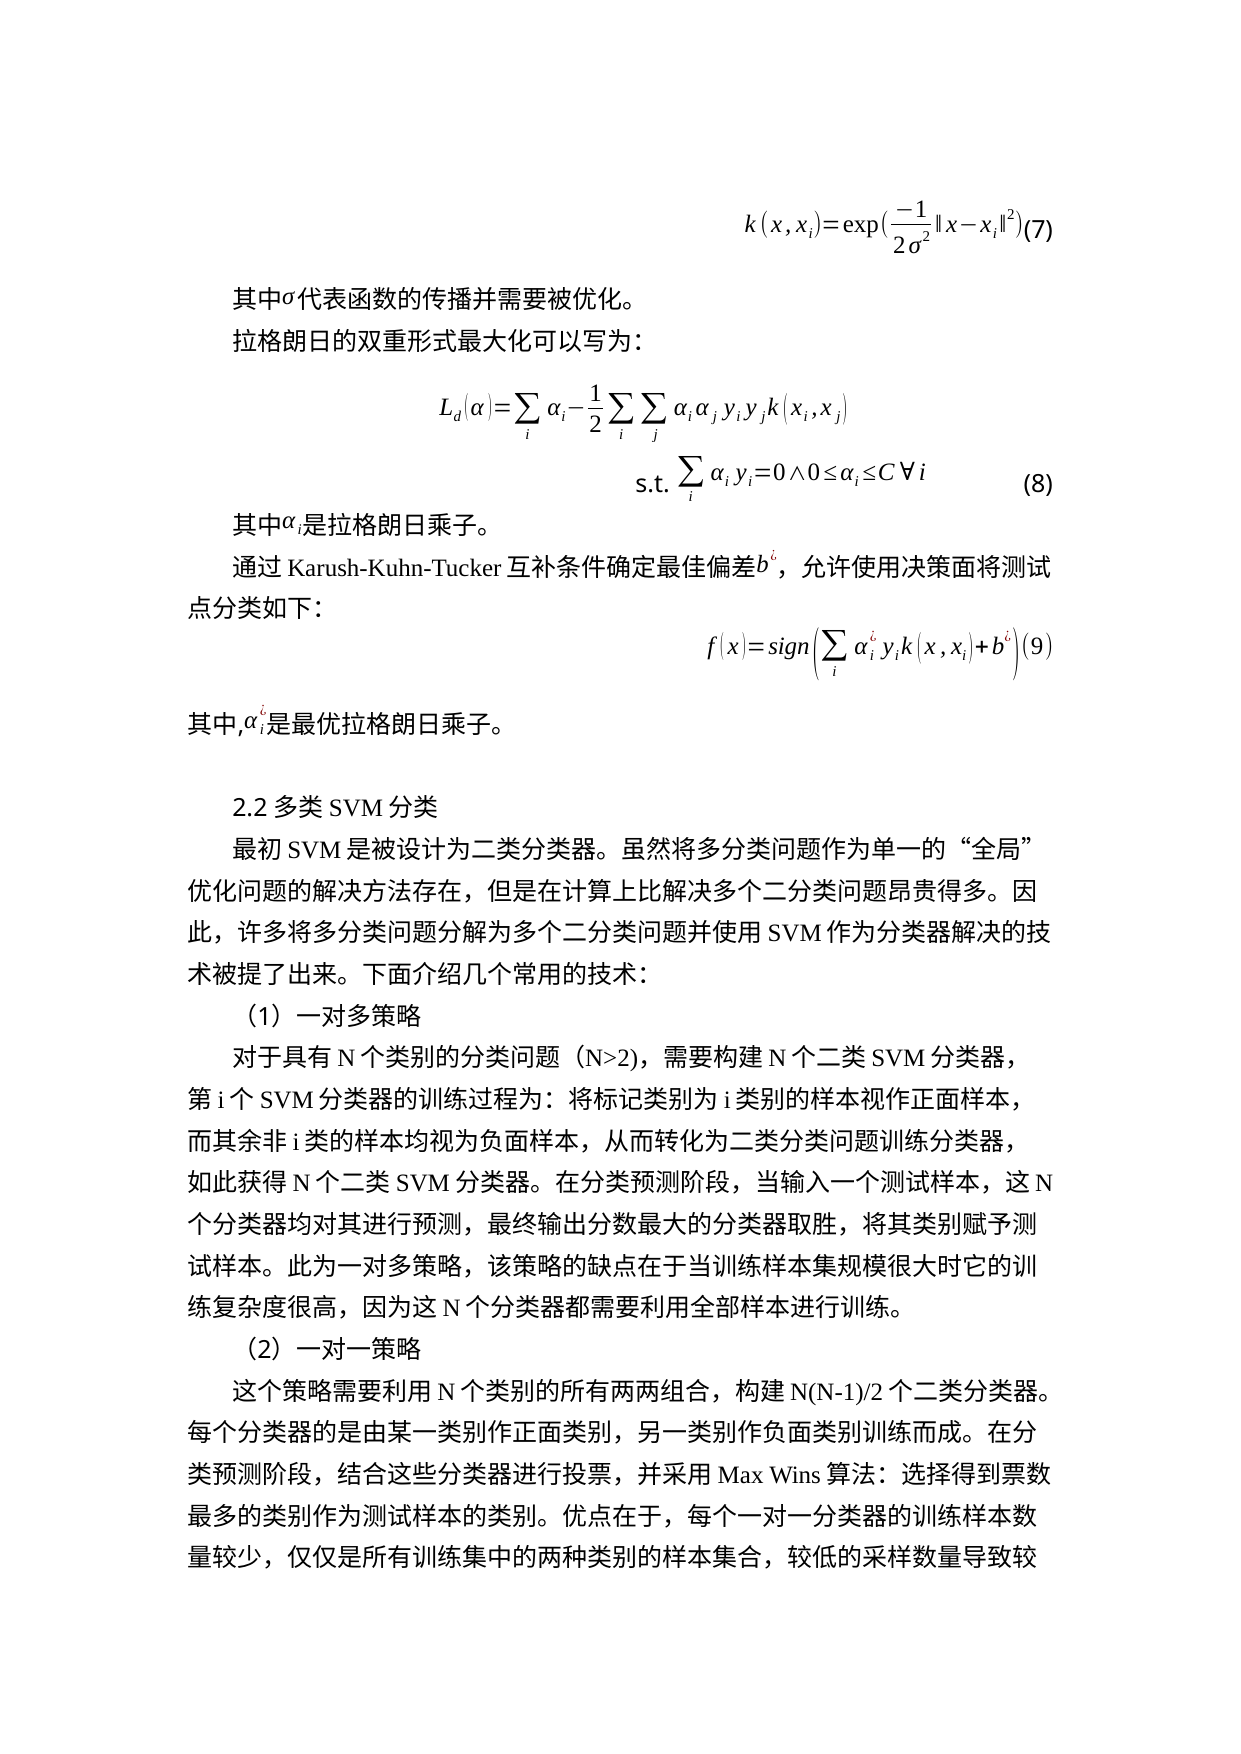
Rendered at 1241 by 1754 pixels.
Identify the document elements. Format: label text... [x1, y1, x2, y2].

text 通过Karush-Kuhn-Tucker互补条件确定最佳偏差，允许使用决策面将测试点分类如下： [187, 543, 1053, 626]
text （1）一对多策略 [187, 992, 1053, 1033]
text (7) [187, 196, 1053, 258]
text s.t. (8) [187, 459, 1053, 501]
text 2.2 多类SVM分类 [187, 783, 1053, 825]
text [187, 1367, 1053, 1575]
text 最初SVM是被设计为二类分类器。虽然将多分类问题作为单一的“全局”优化问题的解决方法存在，但是在计算上比解决多个二分类问题昂贵得多。因此，许多将多分类问题分解为多个二分类问题并使用SVM作为分类器解决的技术被提了出来。下面介绍几个常用的技术： [187, 825, 1053, 992]
text 其中是拉格朗日乘子。 [187, 501, 1053, 543]
text 其中代表函数的传播并需要被优化。 [187, 276, 1053, 317]
text （2）一对一策略 [187, 1325, 1053, 1367]
text 对于具有N个类别的分类问题（N>2)，需要构建N个二类SVM分类器，第i个SVM分类器的训练过程为：将标记类别为i类别的样本视作正面样本，而其余非i类的样本均视为负面样本，从而转化为二类分类问题训练分类器，如此获得N个二类SVM分类器。在分类预测阶段，当输入一个测试样本，这N个分类器均对其进行预测，最终输出分数最大的分类器取胜，将其类别赋予测试样本。此为一对多策略，该策略的缺点在于当训练样本集规模很大时它的训练复杂度很高，因为这N个分类器都需要利用全部样本进行训练。 [187, 1033, 1053, 1325]
text 拉格朗日的双重形式最大化可以写为： [187, 317, 1053, 359]
text 其中,是最优拉格朗日乘子。 [187, 700, 1053, 742]
